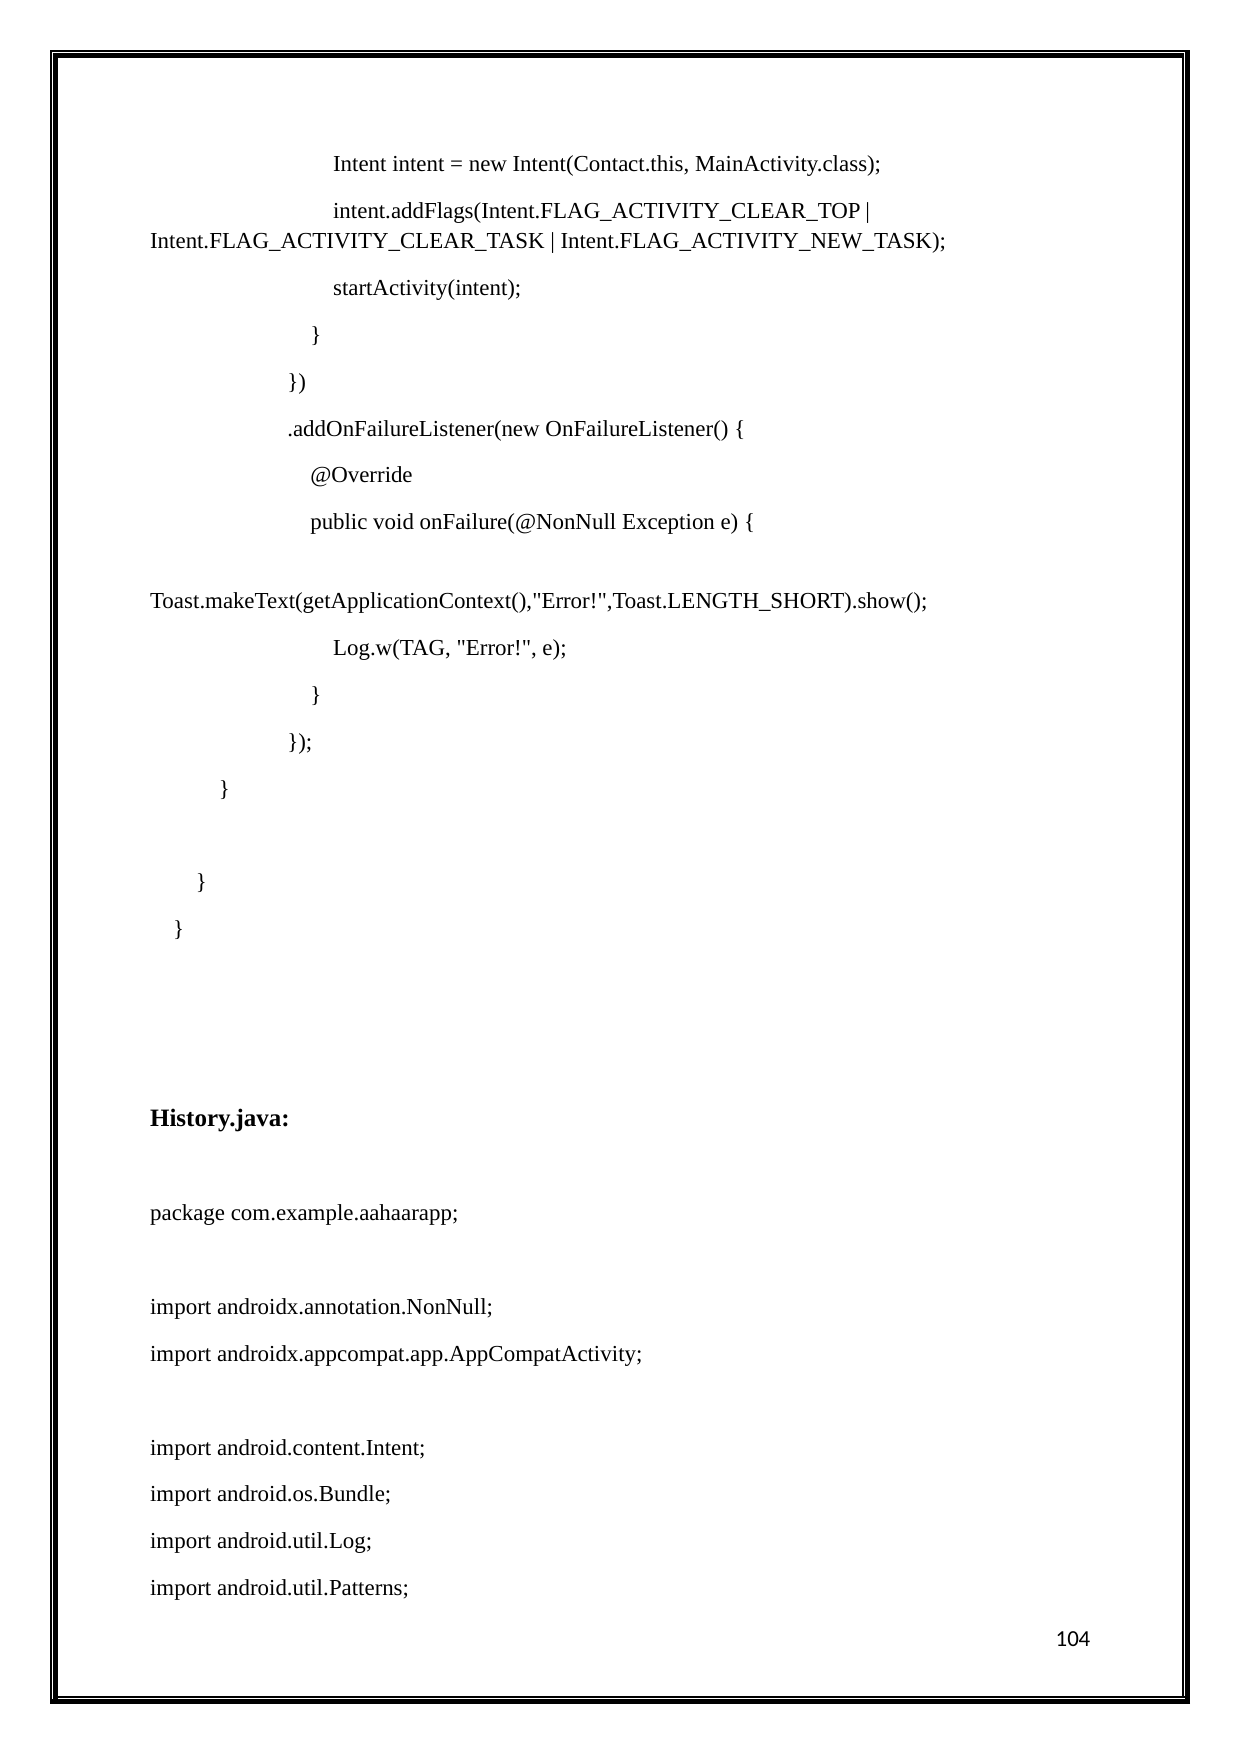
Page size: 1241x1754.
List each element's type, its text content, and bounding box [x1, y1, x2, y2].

text History.java: [150, 1103, 1090, 1131]
text } [150, 681, 1090, 707]
text } [150, 321, 1090, 347]
text } [150, 915, 1090, 942]
text } [150, 774, 1090, 801]
text public void onFailure(@NonNull Exception e) { [150, 508, 1090, 535]
text Log.w(TAG, "Error!", e); [150, 634, 1090, 660]
text Intent intent = new Intent(Contact.this, MainActivity.class); [150, 150, 1090, 176]
text intent.addFlags(Intent.FLAG_ACTIVITY_CLEAR_TOP | Intent.FLAG_ACTIVITY_CLEAR_TASK | Intent.FLAG_ACTIVITY_NEW_TASK); [150, 197, 1090, 253]
text Toast.makeText(getApplicationContext(),"Error!",Toast.LENGTH_SHORT).show(); [150, 555, 1090, 613]
text .addOnFailureListener(new OnFailureListener() { [150, 414, 1090, 441]
text }); [150, 728, 1090, 754]
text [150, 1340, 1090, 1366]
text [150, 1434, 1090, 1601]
text import androidx.annotation.NonNull; [150, 1293, 1090, 1319]
text startActivity(intent); [150, 274, 1090, 300]
text package com.example.aahaarapp; [150, 1199, 1090, 1226]
text @Override [150, 461, 1090, 488]
text } [150, 868, 1090, 895]
text }) [150, 368, 1090, 394]
